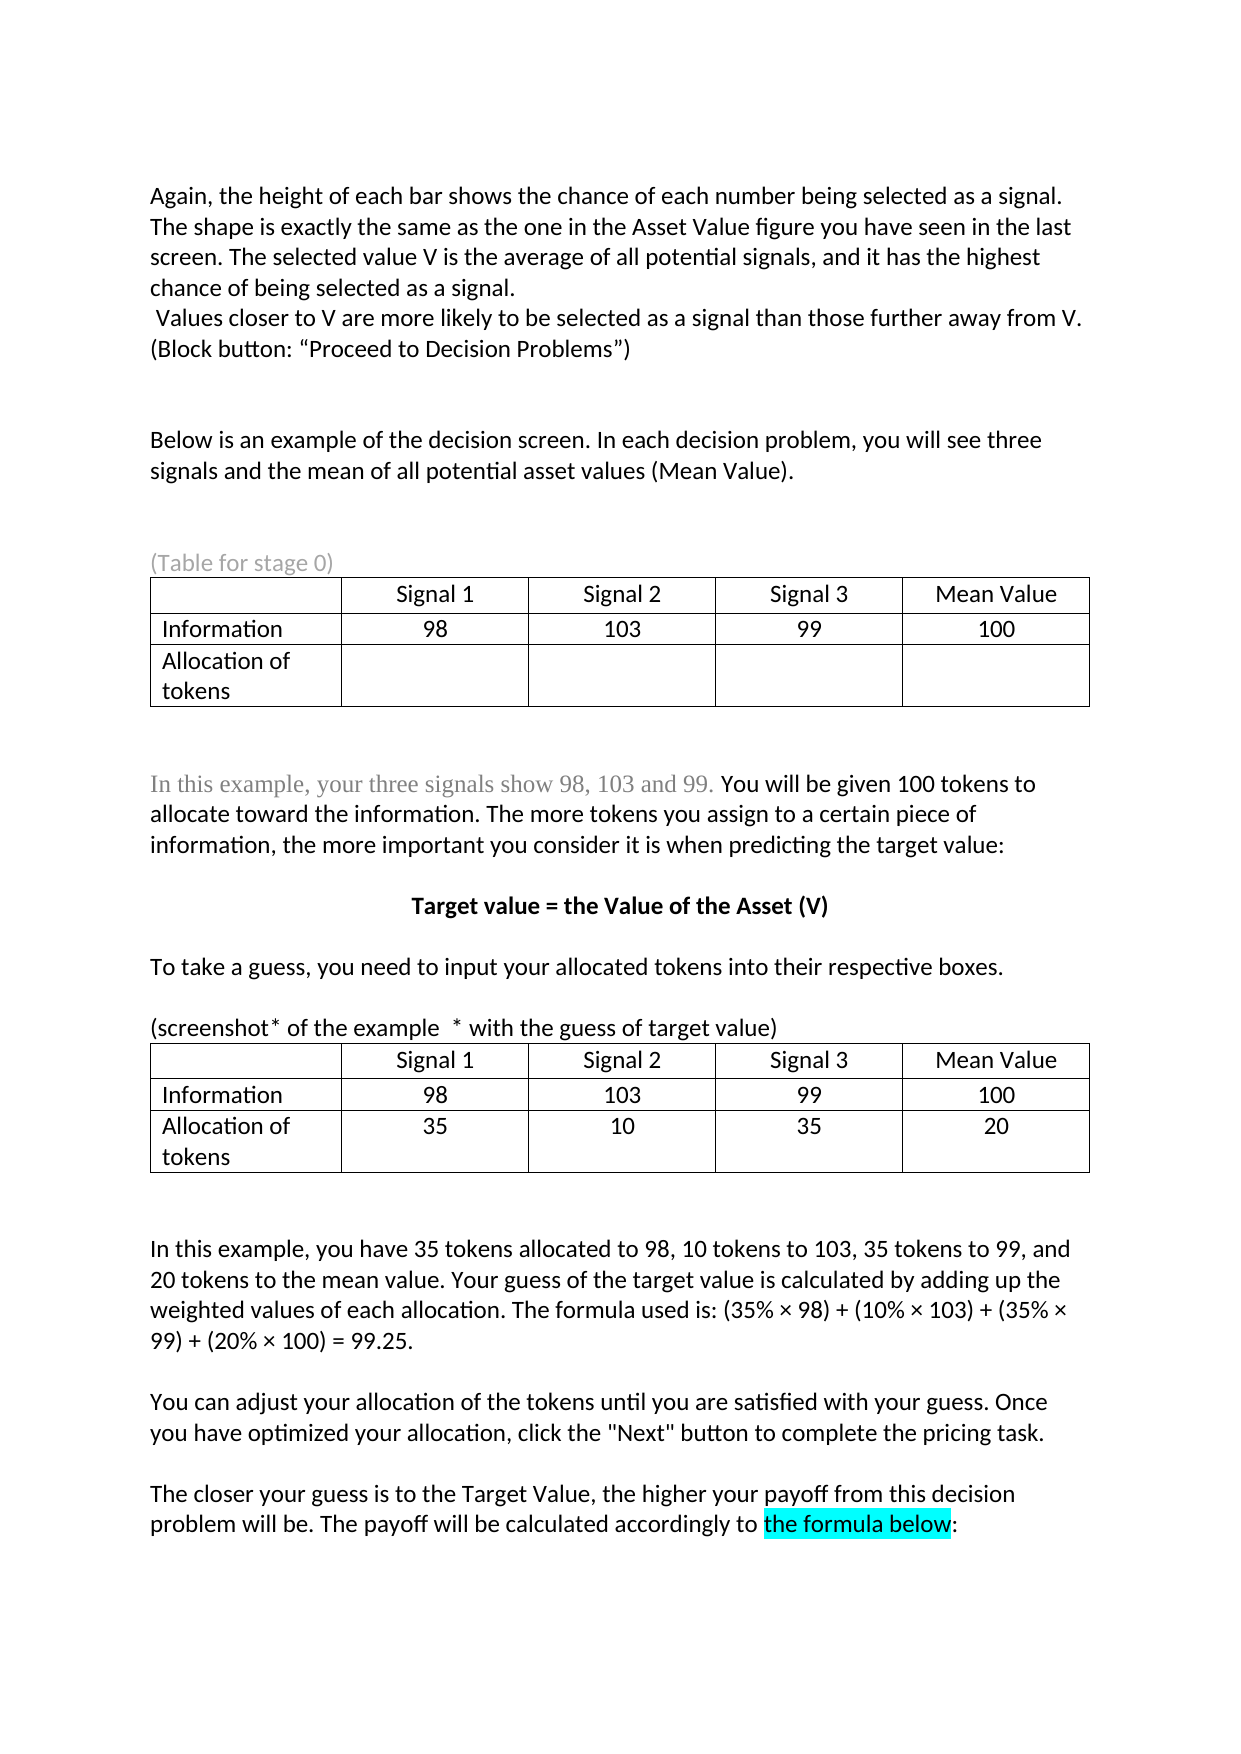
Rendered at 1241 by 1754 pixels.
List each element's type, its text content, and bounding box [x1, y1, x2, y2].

text Target value = the Value of the Asset (V) [150, 890, 1090, 921]
table_cell Allocation of tokens [151, 1111, 341, 1172]
table_header Signal 1 [342, 578, 528, 612]
table_cell 100 [903, 1079, 1089, 1109]
table_cell Allocation of tokens [151, 645, 341, 706]
text The closer your guess is to the Target Value, the higher your payoff from this decision problem will be. The payoff will be calculated accordingly to the formula below: [150, 1478, 1090, 1539]
table_header Mean Value [903, 578, 1089, 612]
table_cell [342, 645, 528, 706]
table_cell 100 [903, 614, 1089, 644]
table_header Signal 2 [529, 1044, 715, 1078]
table_cell 98 [342, 614, 528, 644]
table_cell 103 [529, 614, 715, 644]
text In this example, you have 35 tokens allocated to 98, 10 tokens to 103, 35 tokens to 99, and 20 tokens to the mean value. Your guess of the target value is calculated by adding up the weighted values of each allocation. The formula used is: (35% × 98) + (10% × 103) + (35% × 99) + (20% × 100) = 99.25. [150, 1234, 1090, 1356]
text Again, the height of each bar shows the chance of each number being selected as a signal. The shape is exactly the same as the one in the Asset Value figure you have seen in the last screen. The selected value V is the average of all potential signals, and it has the highest chance of being selected as a signal. [150, 181, 1090, 303]
table_cell 103 [529, 1079, 715, 1109]
table_header [151, 578, 341, 612]
table_cell [903, 645, 1089, 706]
table_header Signal 3 [716, 578, 902, 612]
text To take a guess, you need to input your allocated tokens into their respective boxes. [150, 951, 1090, 982]
table_cell Information [151, 614, 341, 644]
text Values closer to V are more likely to be selected as a signal than those further away from V. [150, 303, 1090, 333]
table_header Signal 1 [342, 1044, 528, 1078]
table_cell 99 [716, 614, 902, 644]
table_cell 35 [716, 1111, 902, 1172]
table_cell 20 [903, 1111, 1089, 1172]
table_cell [716, 645, 902, 706]
table_header Signal 2 [529, 578, 715, 612]
table_header Signal 3 [716, 1044, 902, 1078]
table_cell [529, 645, 715, 706]
text (screenshot* of the example * with the guess of target value) [150, 1012, 1090, 1043]
text Below is an example of the decision screen. In each decision problem, you will see three signals and the mean of all potential asset values (Mean Value). [150, 425, 1090, 486]
table_header [151, 1044, 341, 1078]
text In this example, your three signals show 98, 103 and 99. You will be given 100 tokens to allocate toward the information. The more tokens you assign to a certain piece of information, the more important you consider it is when predicting the target value: [150, 768, 1090, 860]
table_cell 98 [342, 1079, 528, 1109]
text (Block button: “Proceed to Decision Problems”) [150, 333, 1090, 364]
table_cell 35 [342, 1111, 528, 1172]
table_cell 10 [529, 1111, 715, 1172]
table_cell 99 [716, 1079, 902, 1109]
table_header Mean Value [903, 1044, 1089, 1078]
text (Table for stage 0) [150, 547, 1090, 577]
text You can adjust your allocation of the tokens until you are satisfied with your guess. Once you have optimized your allocation, click the "Next" button to complete the pricing task. [150, 1386, 1090, 1447]
table_cell Information [151, 1079, 341, 1109]
